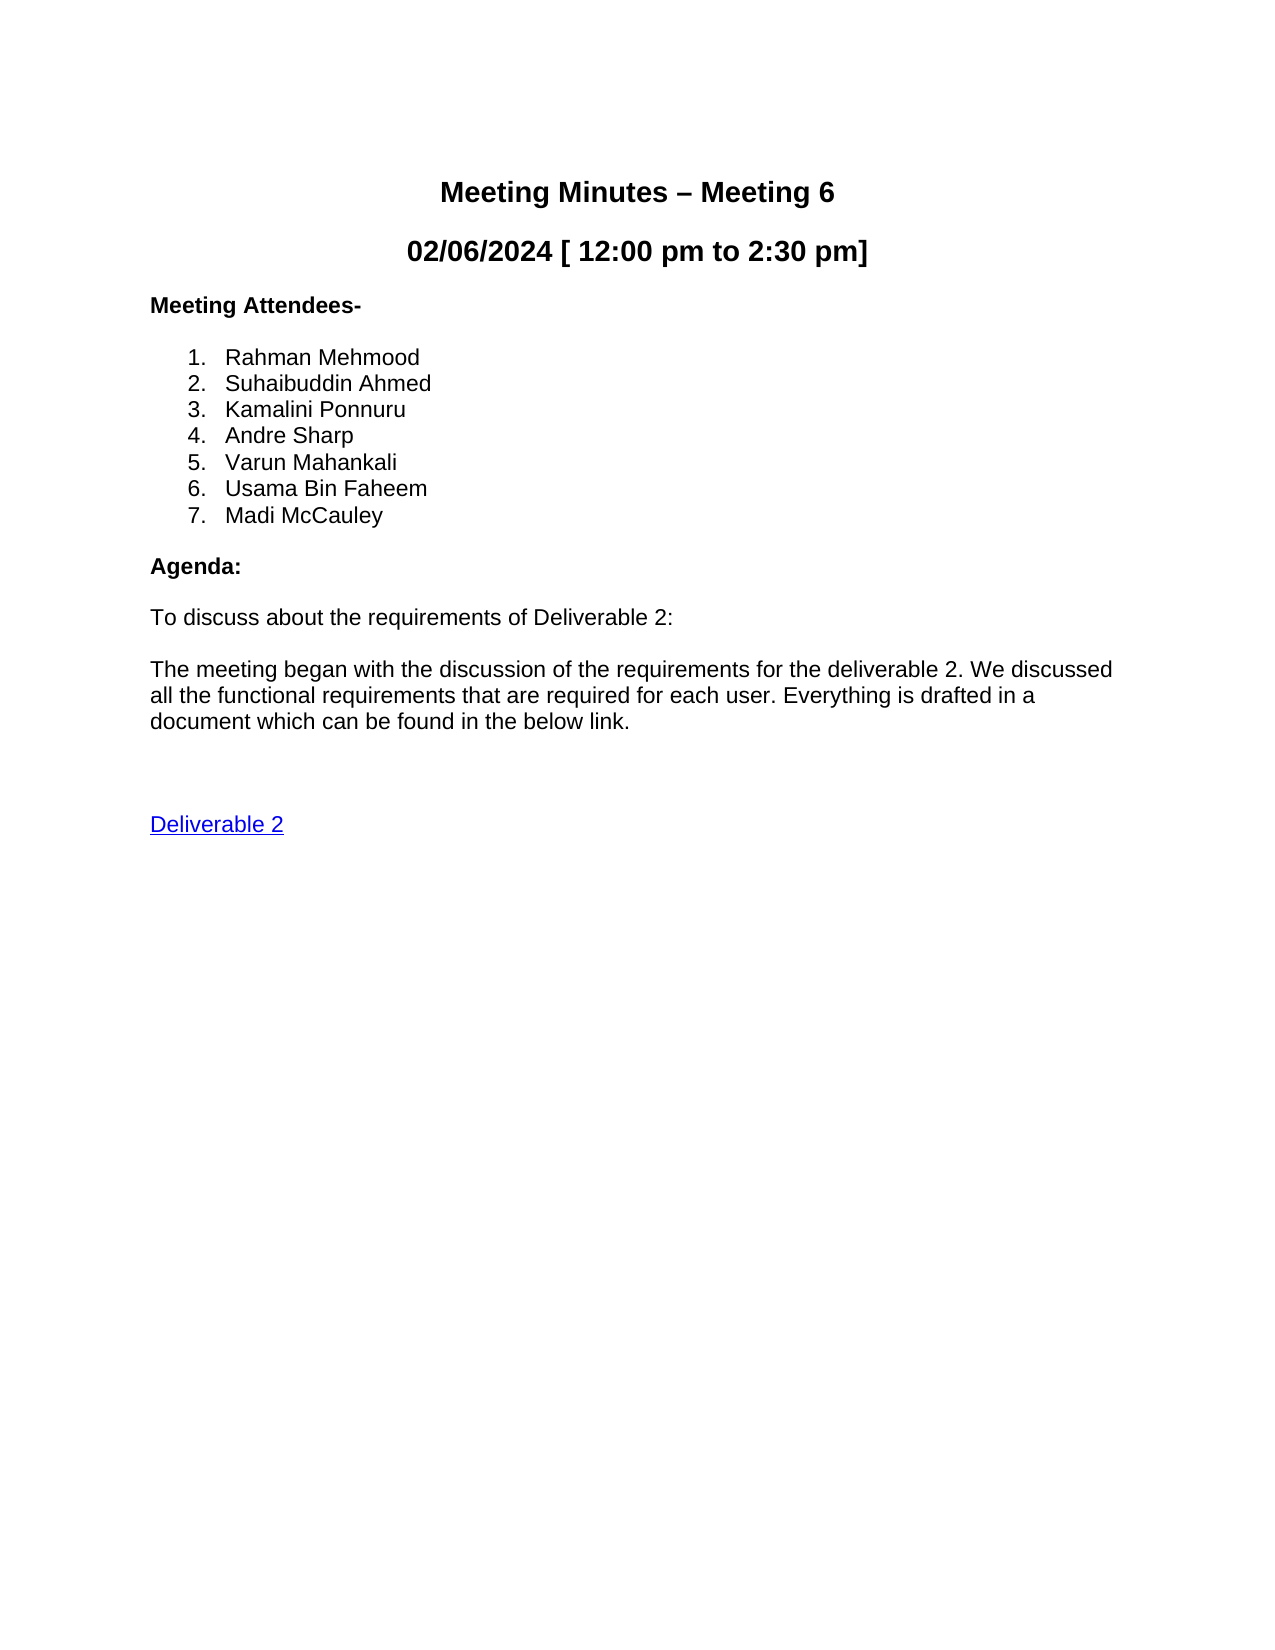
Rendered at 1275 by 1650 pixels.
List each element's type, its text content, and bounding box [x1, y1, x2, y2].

list Varun Mahankali [187, 449, 1125, 475]
text To discuss about the requirements of Deliverable 2: [150, 604, 1125, 631]
list Madi McCauley [187, 502, 1125, 528]
list Suhaibuddin Ahmed [187, 370, 1125, 396]
text Agenda: [150, 553, 1125, 579]
text 02/06/2024 [ 12:00 pm to 2:30 pm] [150, 233, 1125, 267]
list Usama Bin Faheem [187, 475, 1125, 502]
text The meeting began with the discussion of the requirements for the deliverable 2. We discussed all the functional requirements that are required for each user. Everything is drafted in a document which can be found in the below link. [150, 656, 1125, 735]
list Kamalini Ponnuru [187, 396, 1125, 422]
list Andre Sharp [187, 422, 1125, 449]
text Meeting Attendees- [150, 292, 1125, 318]
list Rahman Mehmood [187, 343, 1125, 370]
text Meeting Minutes – Meeting 6 [150, 175, 1125, 208]
text Deliverable 2 [150, 811, 1125, 837]
